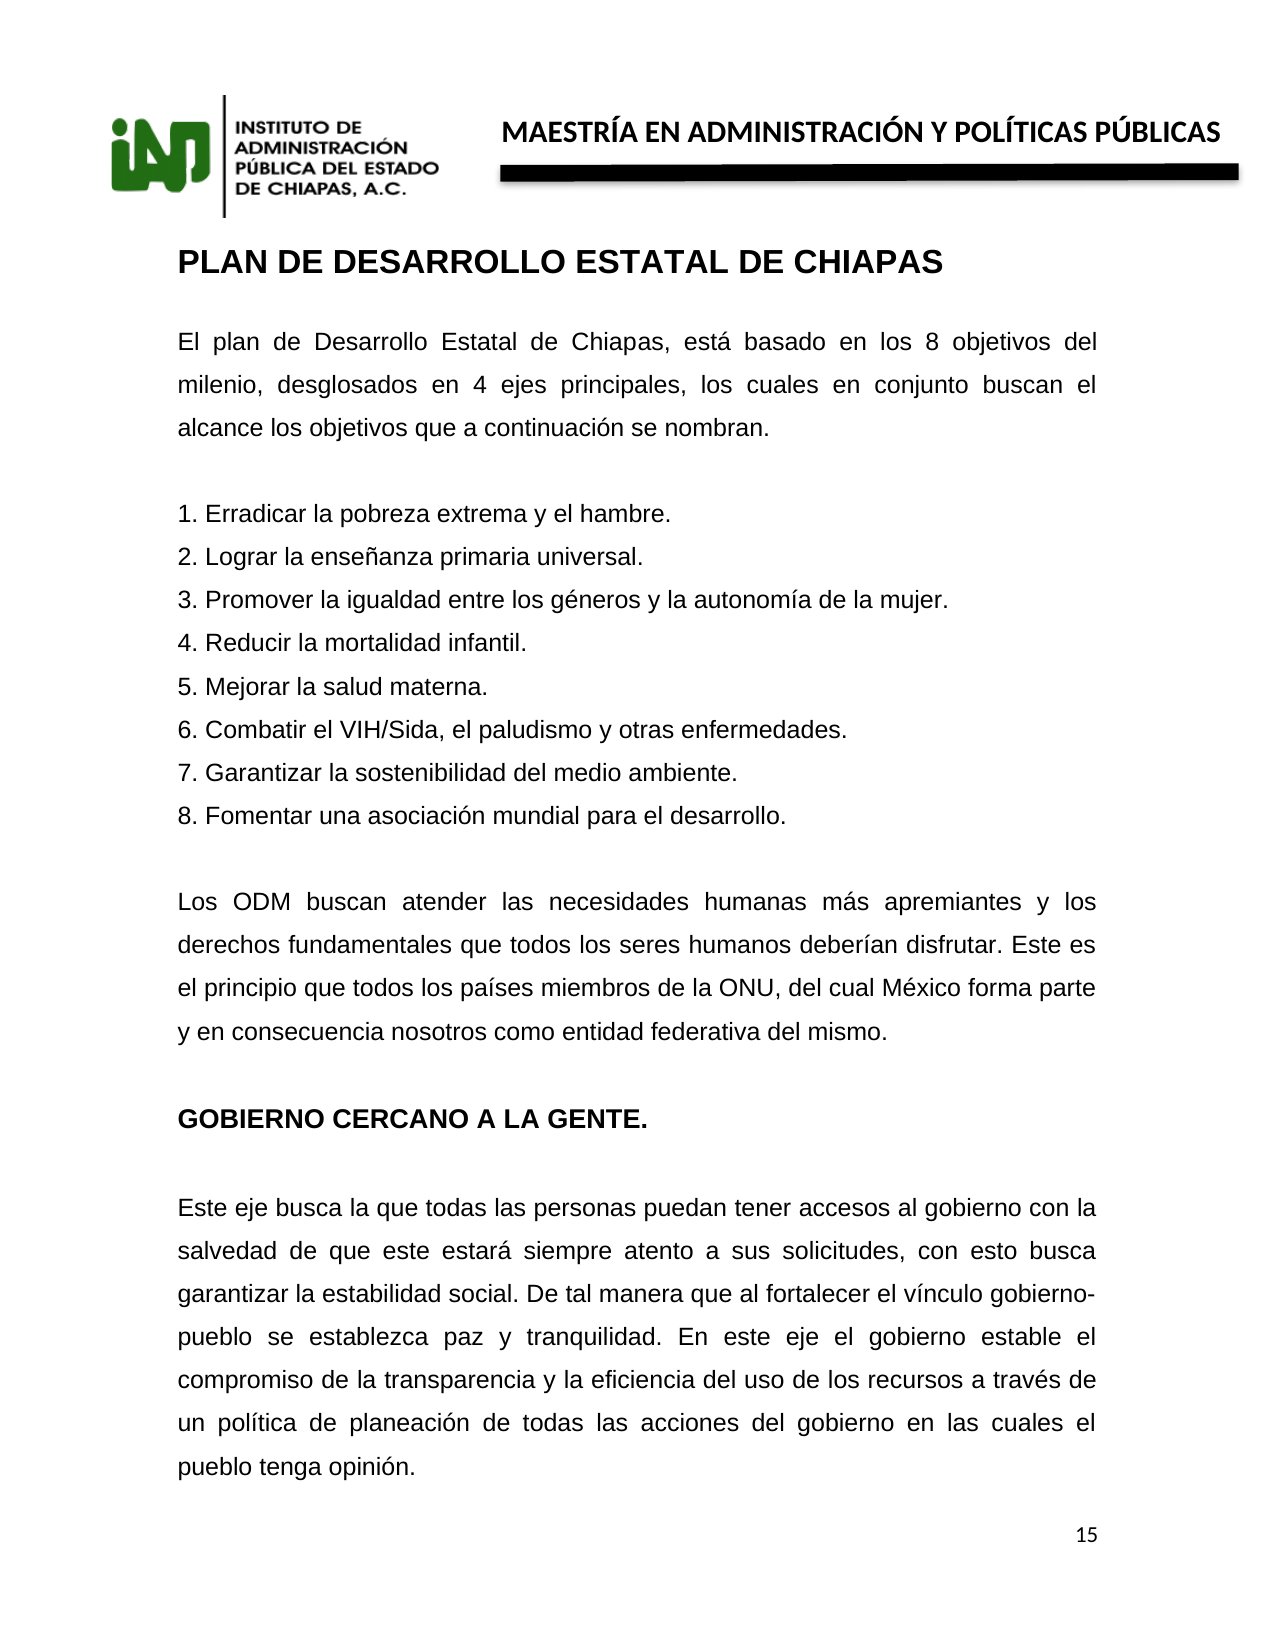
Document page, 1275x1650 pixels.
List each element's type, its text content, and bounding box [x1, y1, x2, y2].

text 6. Combatir el VIH/Sida, el paludismo y otras enfermedades. [177, 714, 1098, 743]
text Los ODM buscan atender las necesidades humanas más apremiantes y los derechos fundamentales que todos los seres humanos deberían disfrutar. Este es el principio que todos los países miembros de la ONU, del cual México forma parte y en consecuencia nosotros como entidad federativa del mismo. [177, 887, 1098, 1045]
subtitle GOBIERNO CERCANO A LA GENTE. [177, 1103, 1098, 1134]
picture [111, 95, 439, 218]
text 3. Promover la igualdad entre los géneros y la autonomía de la mujer. [177, 585, 1098, 614]
text 7. Garantizar la sostenibilidad del medio ambiente. [177, 758, 1098, 786]
text 5. Mejorar la salud materna. [177, 671, 1098, 700]
text 4. Reducir la mortalidad infantil. [177, 628, 1098, 657]
text 1. Erradicar la pobreza extrema y el hambre. [177, 499, 1098, 528]
text 2. Lograr la enseñanza primaria universal. [177, 542, 1098, 571]
subtitle PLAN DE DESARROLLO ESTATAL DE CHIAPAS [177, 242, 1098, 280]
text El plan de Desarrollo Estatal de Chiapas, está basado en los 8 objetivos del milenio, desglosados en 4 ejes principales, los cuales en conjunto buscan el alcance los objetivos que a continuación se nombran. [177, 326, 1098, 441]
text Este eje busca la que todas las personas puedan tener accesos al gobierno con la salvedad de que este estará siempre atento a sus solicitudes, con esto busca garantizar la estabilidad social. De tal manera que al fortalecer el vínculo gobierno-pueblo se establezca paz y tranquilidad. En este eje el gobierno estable el compromiso de la transparencia y la eficiencia del uso de los recursos a través de un política de planeación de todas las acciones del gobierno en las cuales el pueblo tenga opinión. [177, 1193, 1098, 1480]
text 8. Fomentar una asociación mundial para el desarrollo. [177, 801, 1098, 829]
